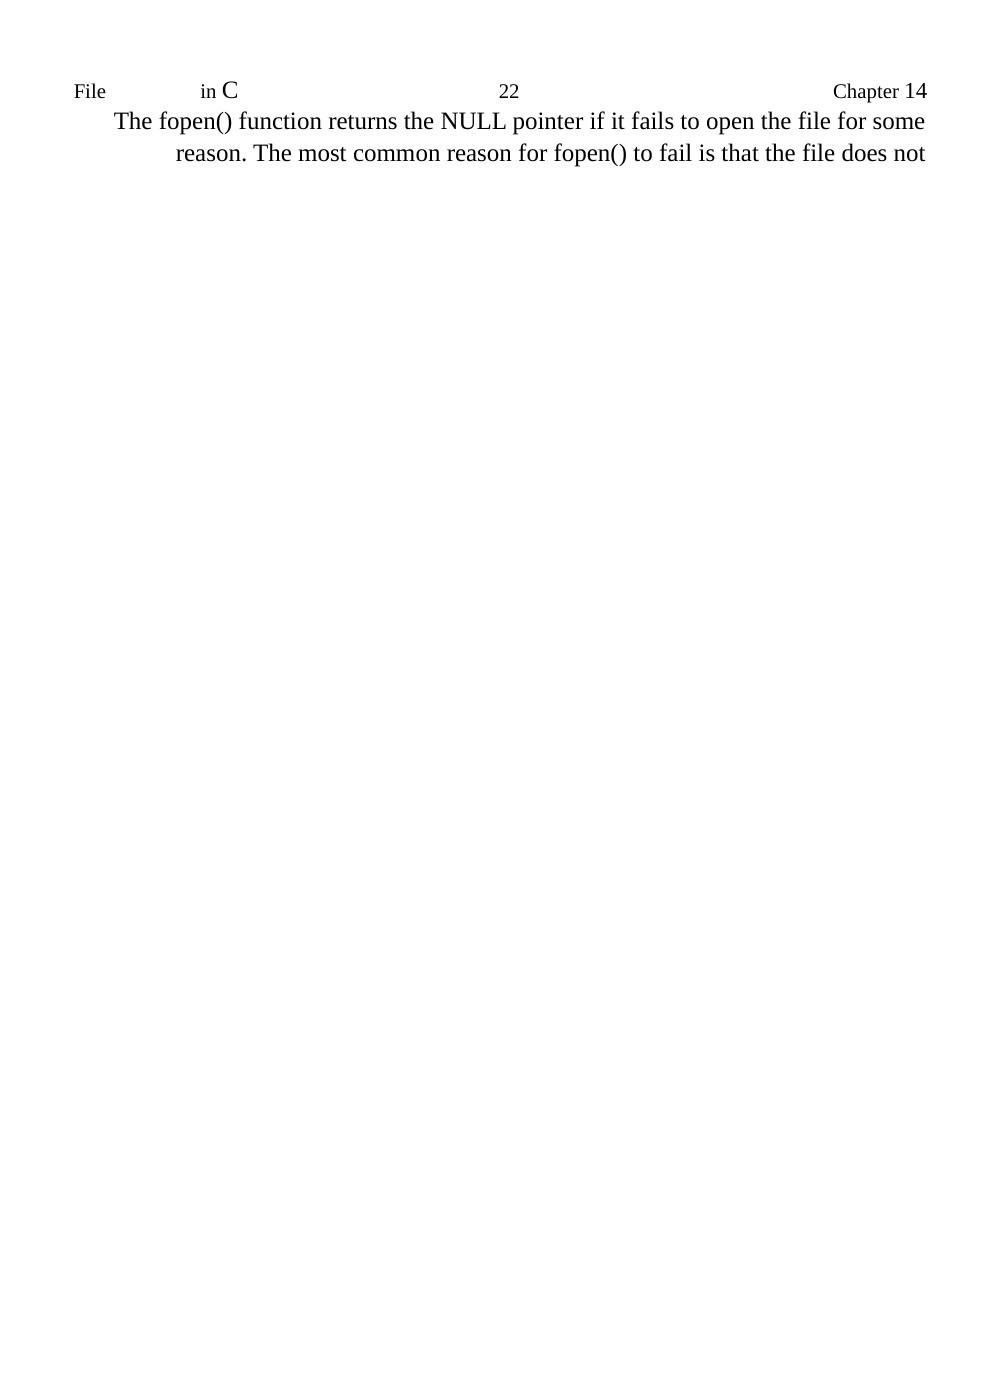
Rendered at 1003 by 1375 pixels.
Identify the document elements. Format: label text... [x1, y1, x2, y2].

text The fopen() function returns the NULL pointer if it fails to open the file for some reason. The most common reason for fopen() to fail is that the file does not [75, 106, 926, 166]
